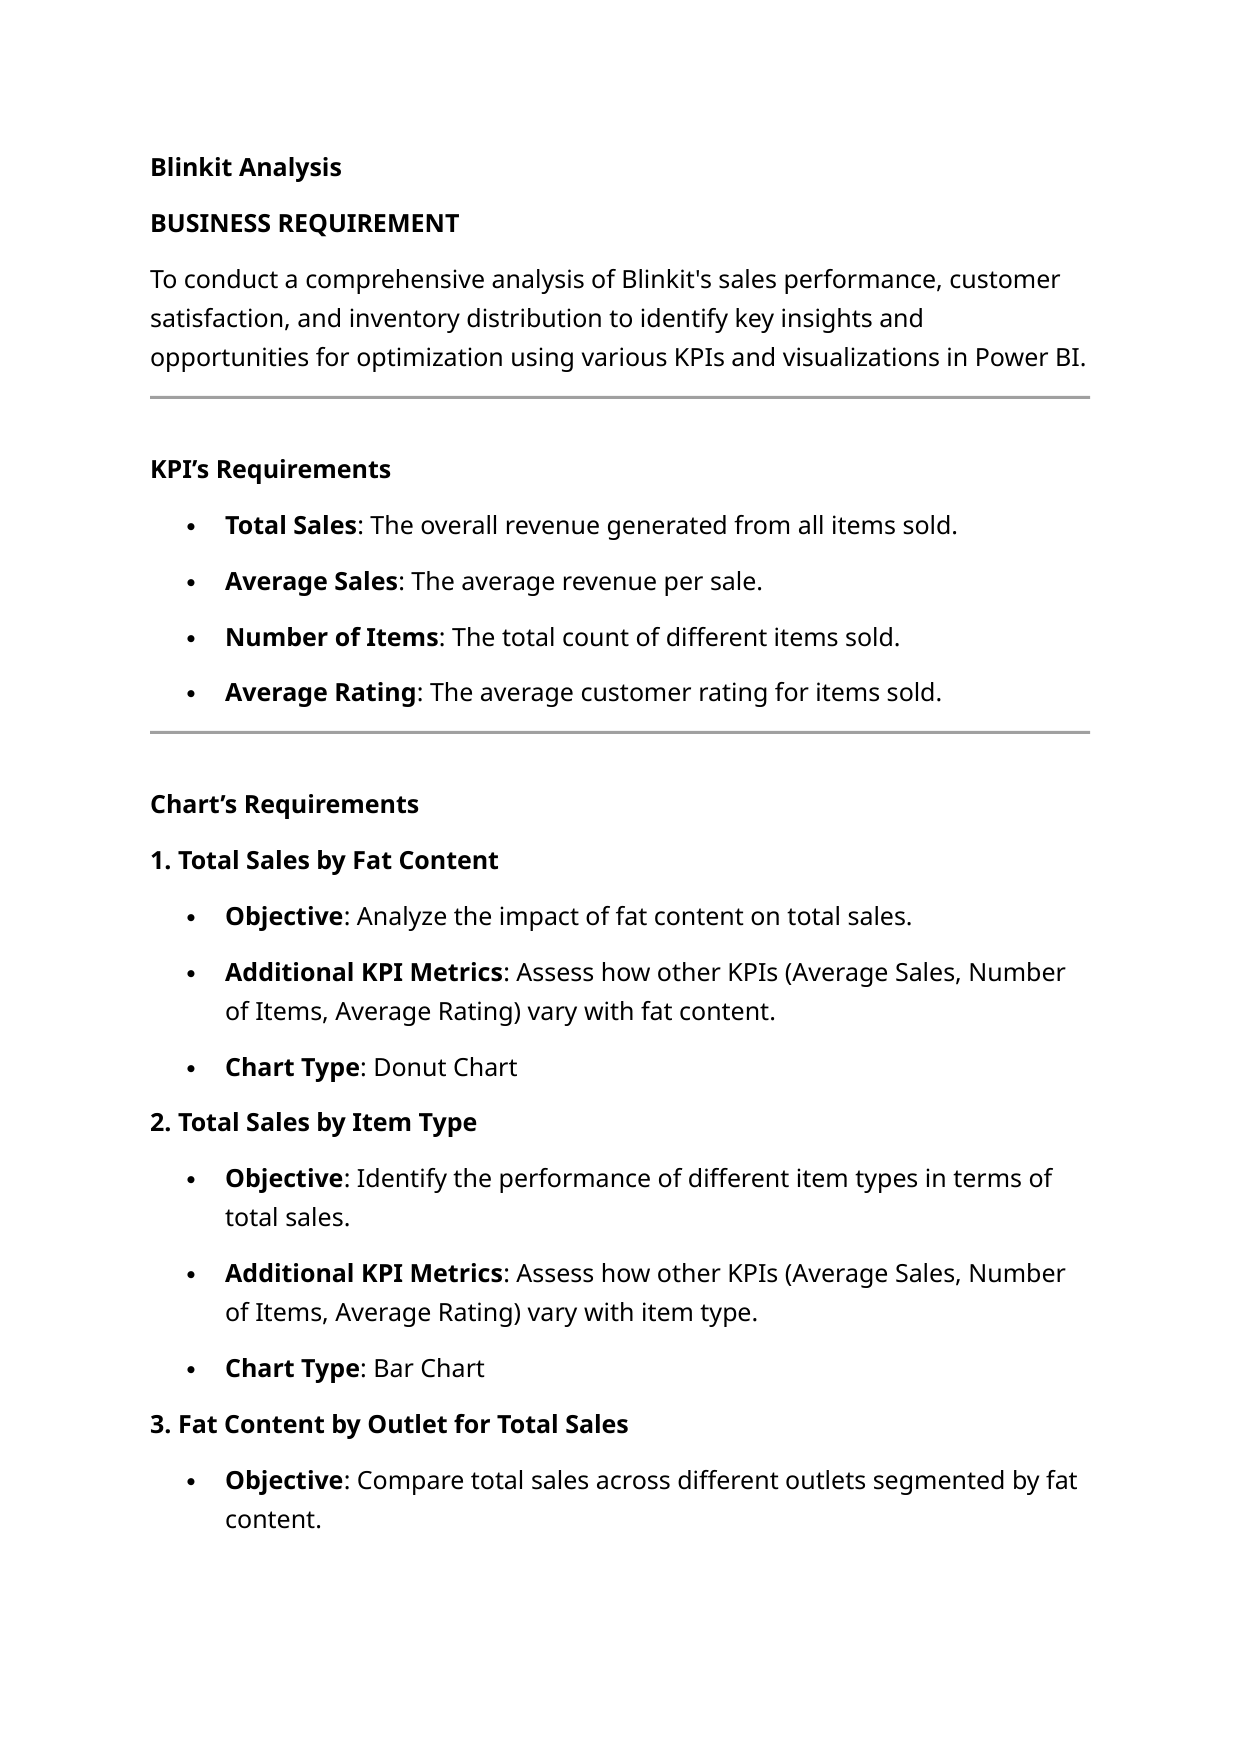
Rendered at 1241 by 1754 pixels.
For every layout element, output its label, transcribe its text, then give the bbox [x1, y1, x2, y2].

list Chart Type: Donut Chart [187, 1049, 1090, 1083]
list Average Sales: The average revenue per sale. [187, 563, 1090, 597]
text 1. Total Sales by Fat Content [150, 842, 1090, 877]
text Chart’s Requirements [150, 787, 1090, 821]
text 3. Fat Content by Outlet for Total Sales [150, 1407, 1090, 1441]
text BUSINESS REQUIREMENT [150, 206, 1090, 240]
list Objective: Analyze the impact of fat content on total sales. [187, 898, 1090, 932]
list Additional KPI Metrics: Assess how other KPIs (Average Sales, Number of Items, Average Rating) vary with item type. [187, 1256, 1090, 1329]
text 2. Total Sales by Item Type [150, 1105, 1090, 1139]
list Number of Items: The total count of different items sold. [187, 619, 1090, 653]
list Objective: Compare total sales across different outlets segmented by fat content. [187, 1462, 1090, 1536]
list Average Rating: The average customer rating for items sold. [187, 675, 1090, 709]
text Blinkit Analysis [150, 150, 1090, 184]
list Additional KPI Metrics: Assess how other KPIs (Average Sales, Number of Items, Average Rating) vary with fat content. [187, 954, 1090, 1027]
list Objective: Identify the performance of different item types in terms of total sales. [187, 1161, 1090, 1234]
list Total Sales: The overall revenue generated from all items sold. [187, 507, 1090, 542]
text KPI’s Requirements [150, 452, 1090, 486]
text To conduct a comprehensive analysis of Blinkit's sales performance, customer satisfaction, and inventory distribution to identify key insights and opportunities for optimization using various KPIs and visualizations in Power BI. [150, 262, 1090, 374]
list Chart Type: Bar Chart [187, 1351, 1090, 1385]
